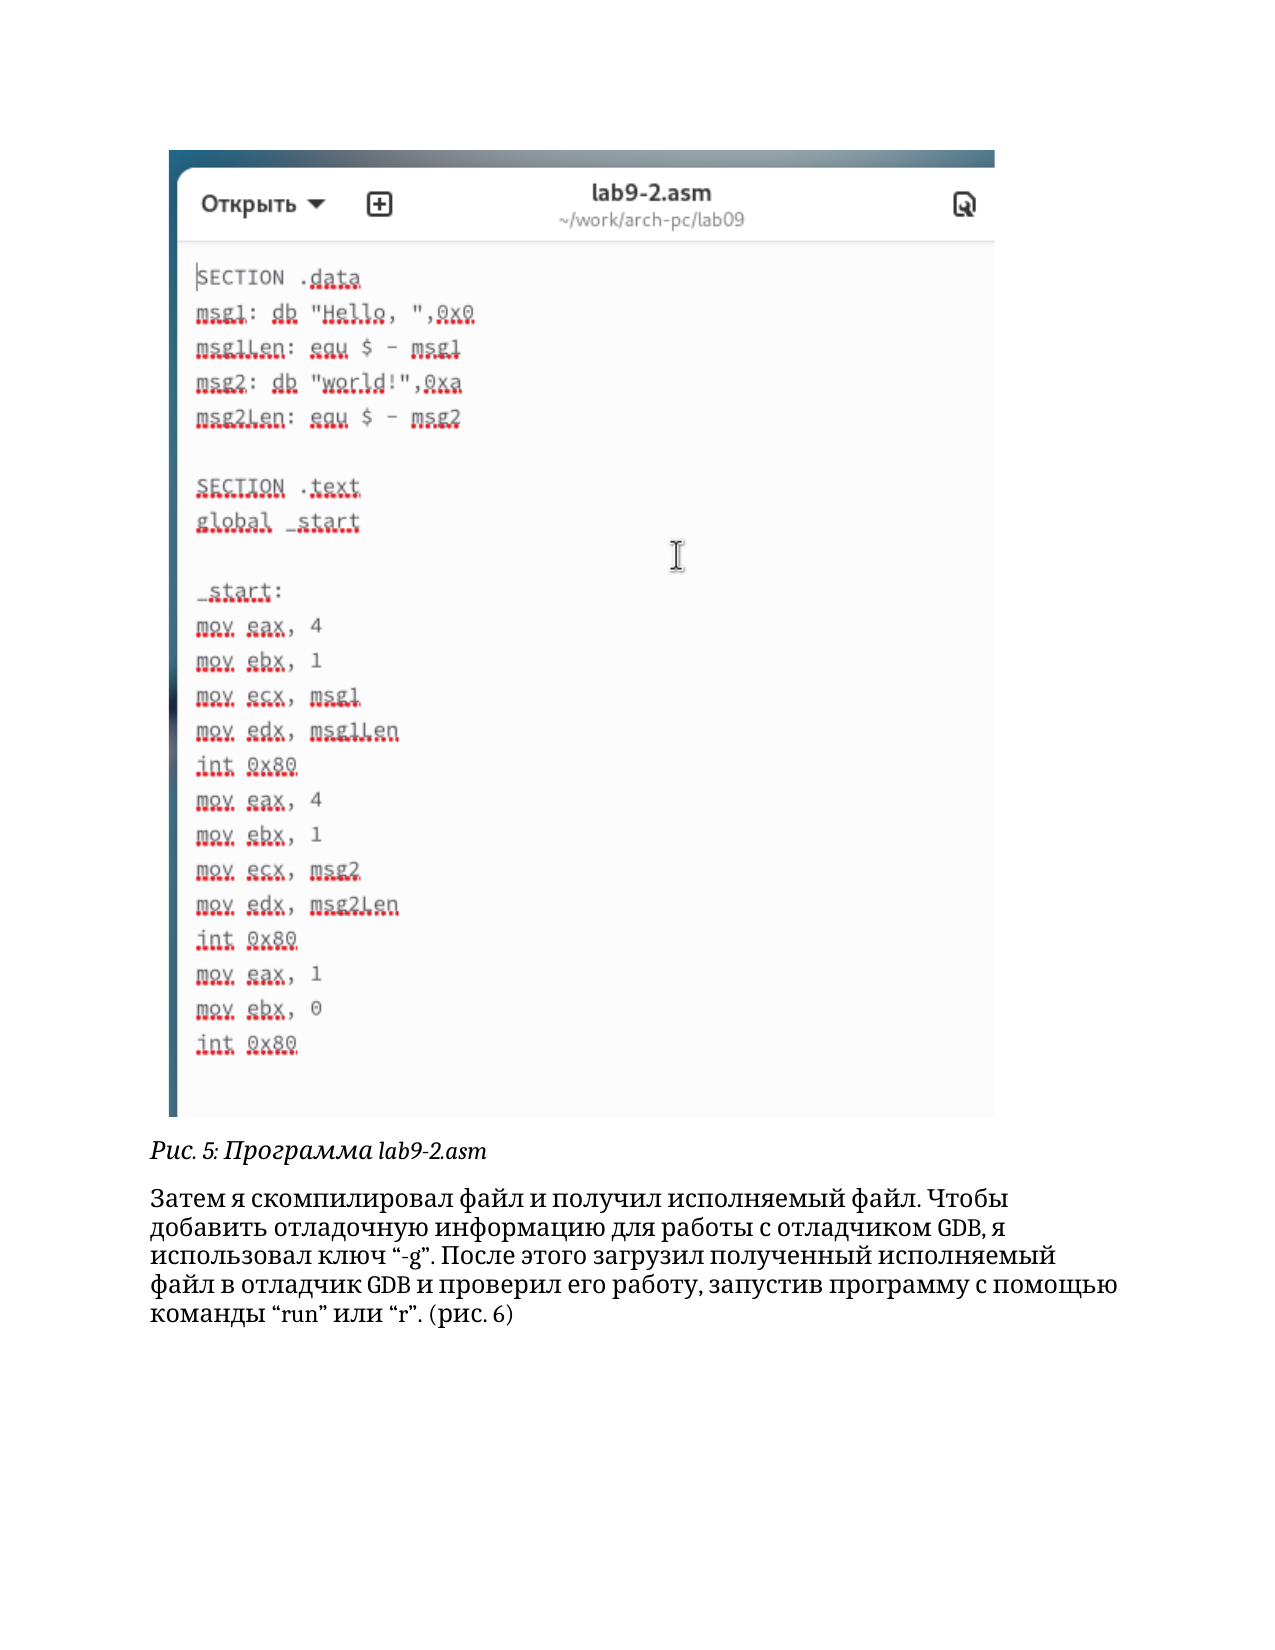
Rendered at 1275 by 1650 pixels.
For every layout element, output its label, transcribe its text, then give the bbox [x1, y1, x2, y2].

text Рис. 5: Программа lab9-2.asm [150, 1137, 1125, 1166]
picture [168, 150, 995, 1117]
text Затем я скомпилировал файл и получил исполняемый файл. Чтобы добавить отладочную информацию для работы с отладчиком GDB, я использовал ключ “-g”. После этого загрузил полученный исполняемый файл в отладчик GDB и проверил его работу, запустив программу с помощью команды “run” или “r”. (рис. 6) [150, 1185, 1125, 1328]
